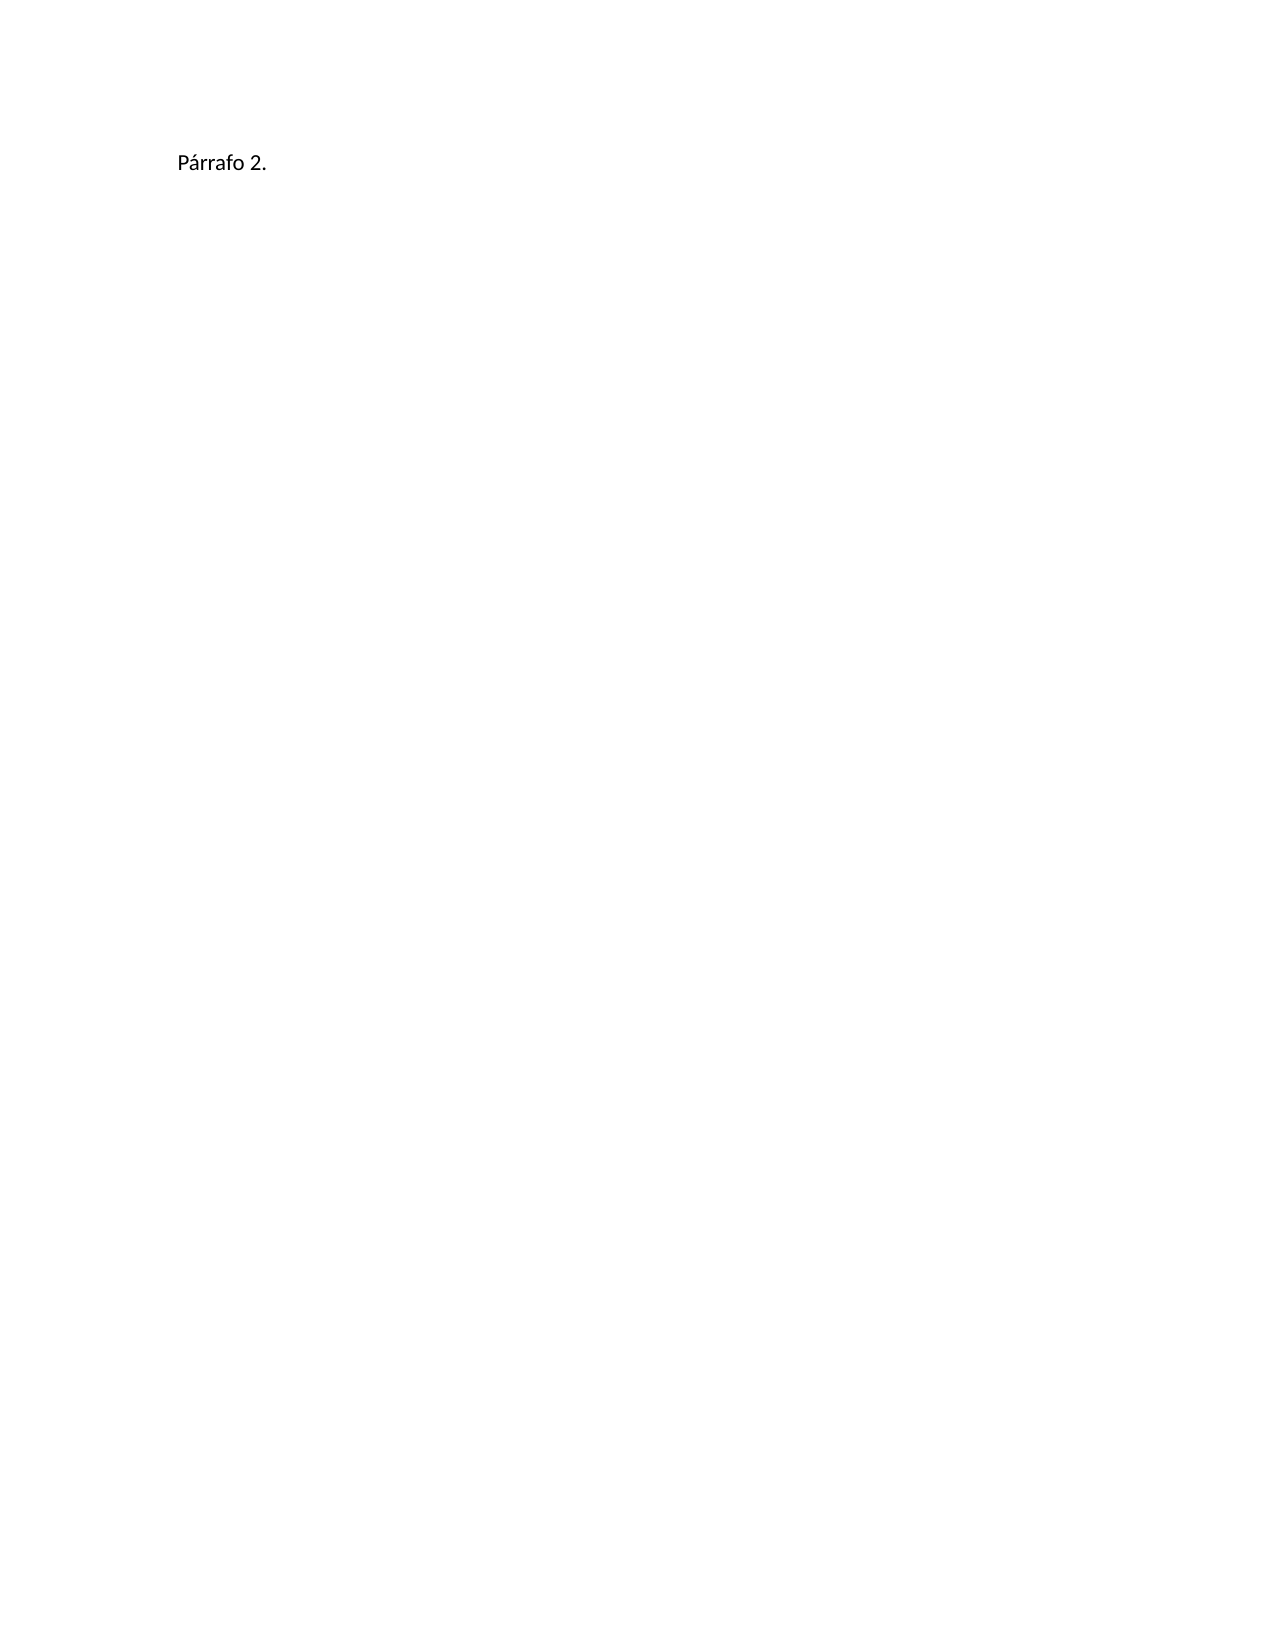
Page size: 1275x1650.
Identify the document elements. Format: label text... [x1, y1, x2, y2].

text Párrafo 2. [177, 148, 1098, 176]
